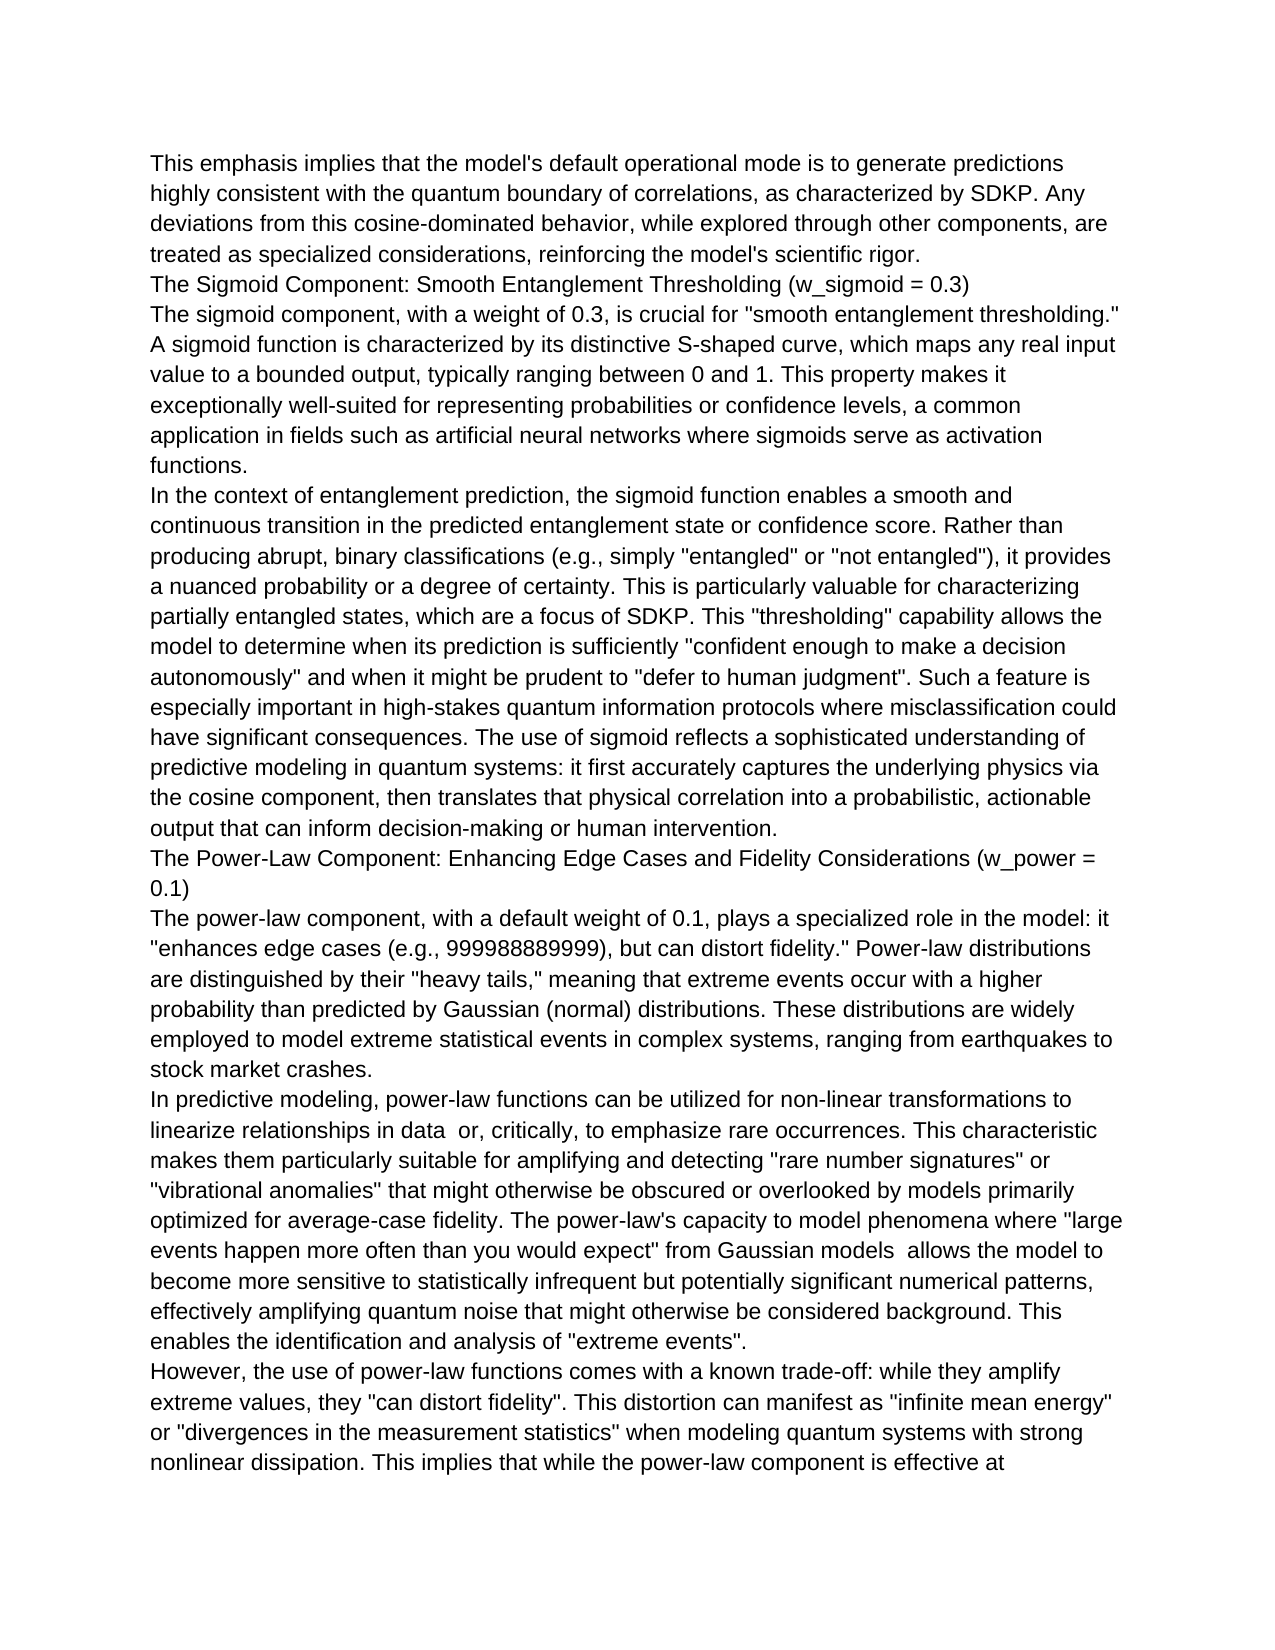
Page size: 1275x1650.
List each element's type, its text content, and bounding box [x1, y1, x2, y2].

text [150, 150, 1125, 267]
text The Power-Law Component: Enhancing Edge Cases and Fidelity Considerations (w_power = 0.1) [150, 845, 1125, 901]
text In predictive modeling, power-law functions can be utilized for non-linear transformations to linearize relationships in data or, critically, to emphasize rare occurrences. This characteristic makes them particularly suitable for amplifying and detecting "rare number signatures" or "vibrational anomalies" that might otherwise be obscured or overlooked by models primarily optimized for average-case fidelity. The power-law's capacity to model phenomena where "large events happen more often than you would expect" from Gaussian models allows the model to become more sensitive to statistically infrequent but potentially significant numerical patterns, effectively amplifying quantum noise that might otherwise be considered background. This enables the identification and analysis of "extreme events". [150, 1086, 1125, 1354]
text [150, 1358, 1125, 1475]
text The sigmoid component, with a weight of 0.3, is crucial for "smooth entanglement thresholding." A sigmoid function is characterized by its distinctive S-shaped curve, which maps any real input value to a bounded output, typically ranging between 0 and 1. This property makes it exceptionally well-suited for representing probabilities or confidence levels, a common application in fields such as artificial neural networks where sigmoids serve as activation functions. [150, 301, 1125, 478]
text The power-law component, with a default weight of 0.1, plays a specialized role in the model: it "enhances edge cases (e.g., 999988889999), but can distort fidelity." Power-law distributions are distinguished by their "heavy tails," meaning that extreme events occur with a higher probability than predicted by Gaussian (normal) distributions. These distributions are widely employed to model extreme statistical events in complex systems, ranging from earthquakes to stock market crashes. [150, 905, 1125, 1083]
text The Sigmoid Component: Smooth Entanglement Thresholding (w_sigmoid = 0.3) [150, 271, 1125, 297]
text In the context of entanglement prediction, the sigmoid function enables a smooth and continuous transition in the predicted entanglement state or confidence score. Rather than producing abrupt, binary classifications (e.g., simply "entangled" or "not entangled"), it provides a nuanced probability or a degree of certainty. This is particularly valuable for characterizing partially entangled states, which are a focus of SDKP. This "thresholding" capability allows the model to determine when its prediction is sufficiently "confident enough to make a decision autonomously" and when it might be prudent to "defer to human judgment". Such a feature is especially important in high-stakes quantum information protocols where misclassification could have significant consequences. The use of sigmoid reflects a sophisticated understanding of predictive modeling in quantum systems: it first accurately captures the underlying physics via the cosine component, then translates that physical correlation into a probabilistic, actionable output that can inform decision-making or human intervention. [150, 482, 1125, 841]
